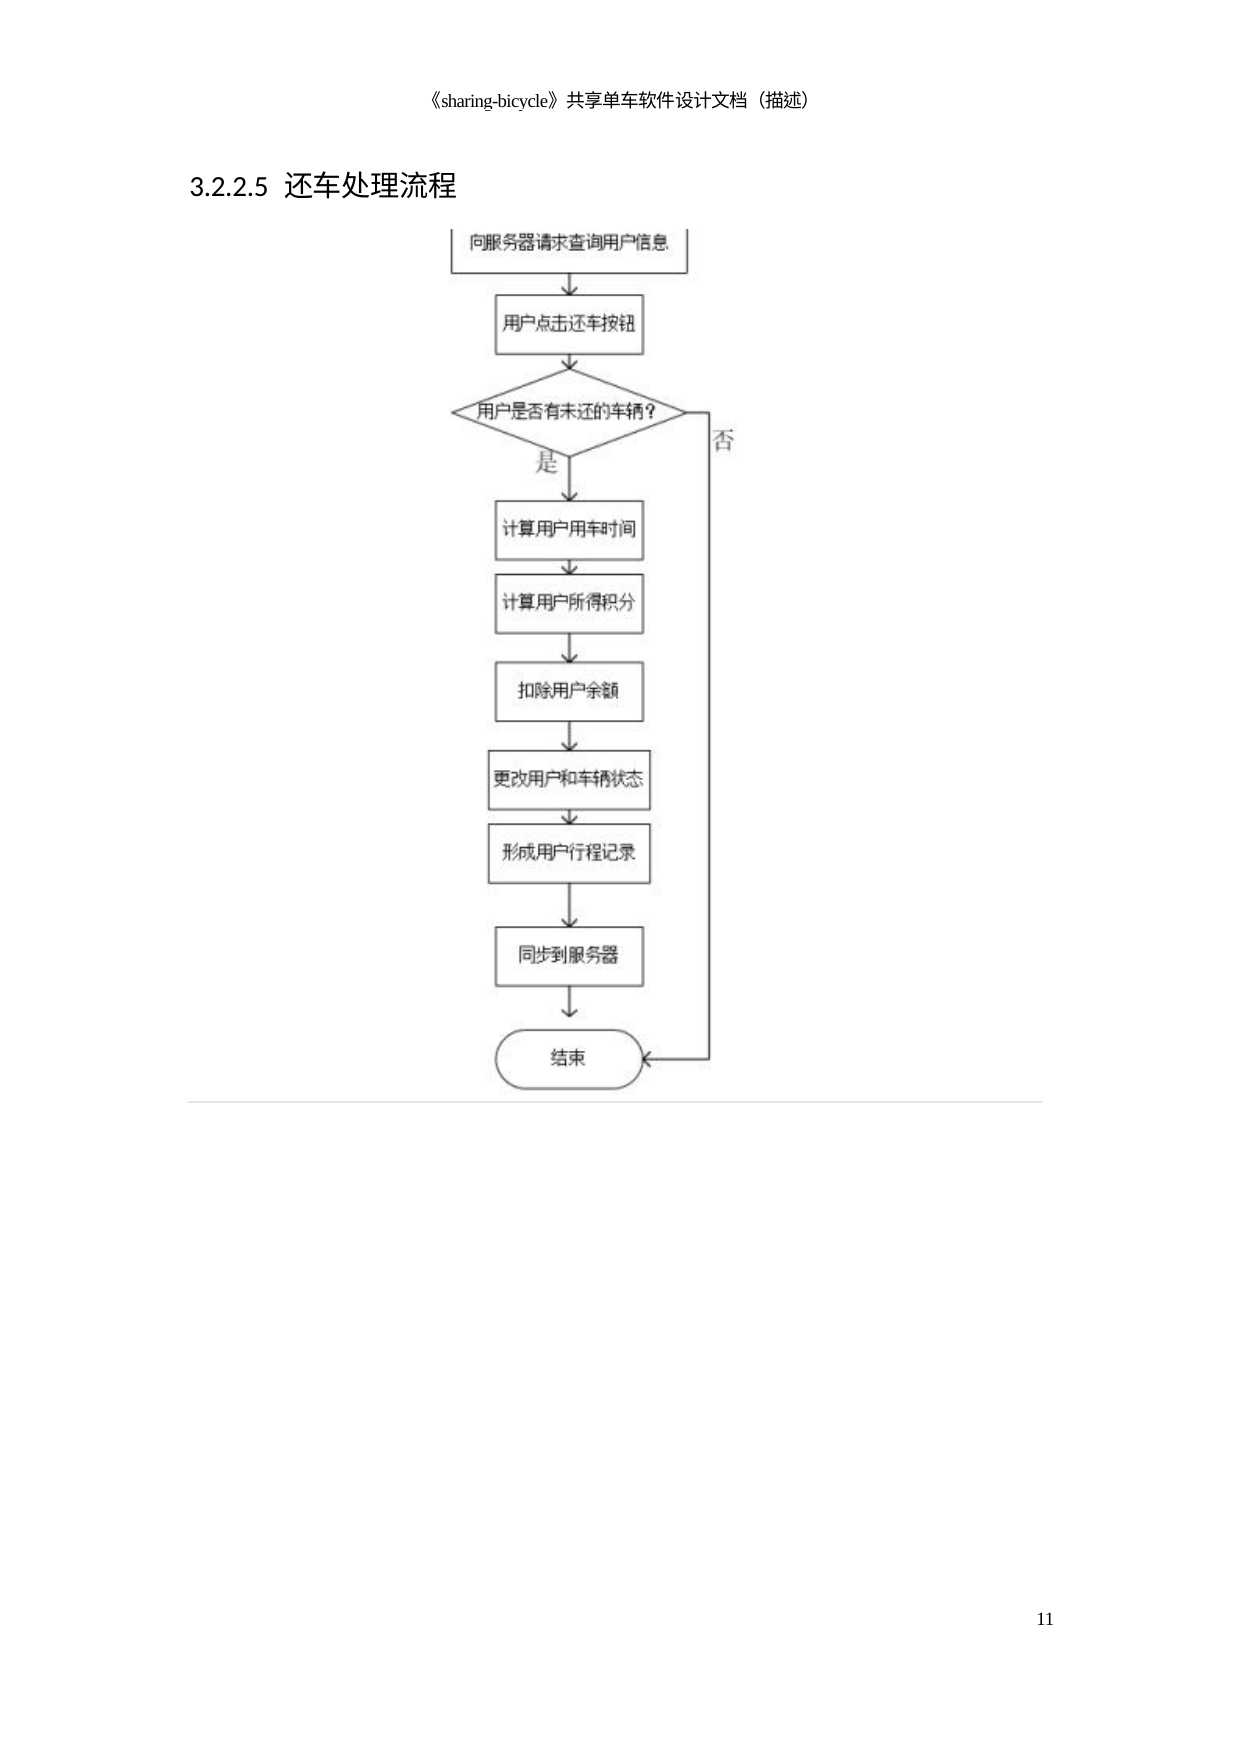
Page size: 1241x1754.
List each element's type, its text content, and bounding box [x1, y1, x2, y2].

text 3.2.2.5 还车处理流程 [189, 168, 1056, 204]
picture [187, 229, 1043, 1103]
